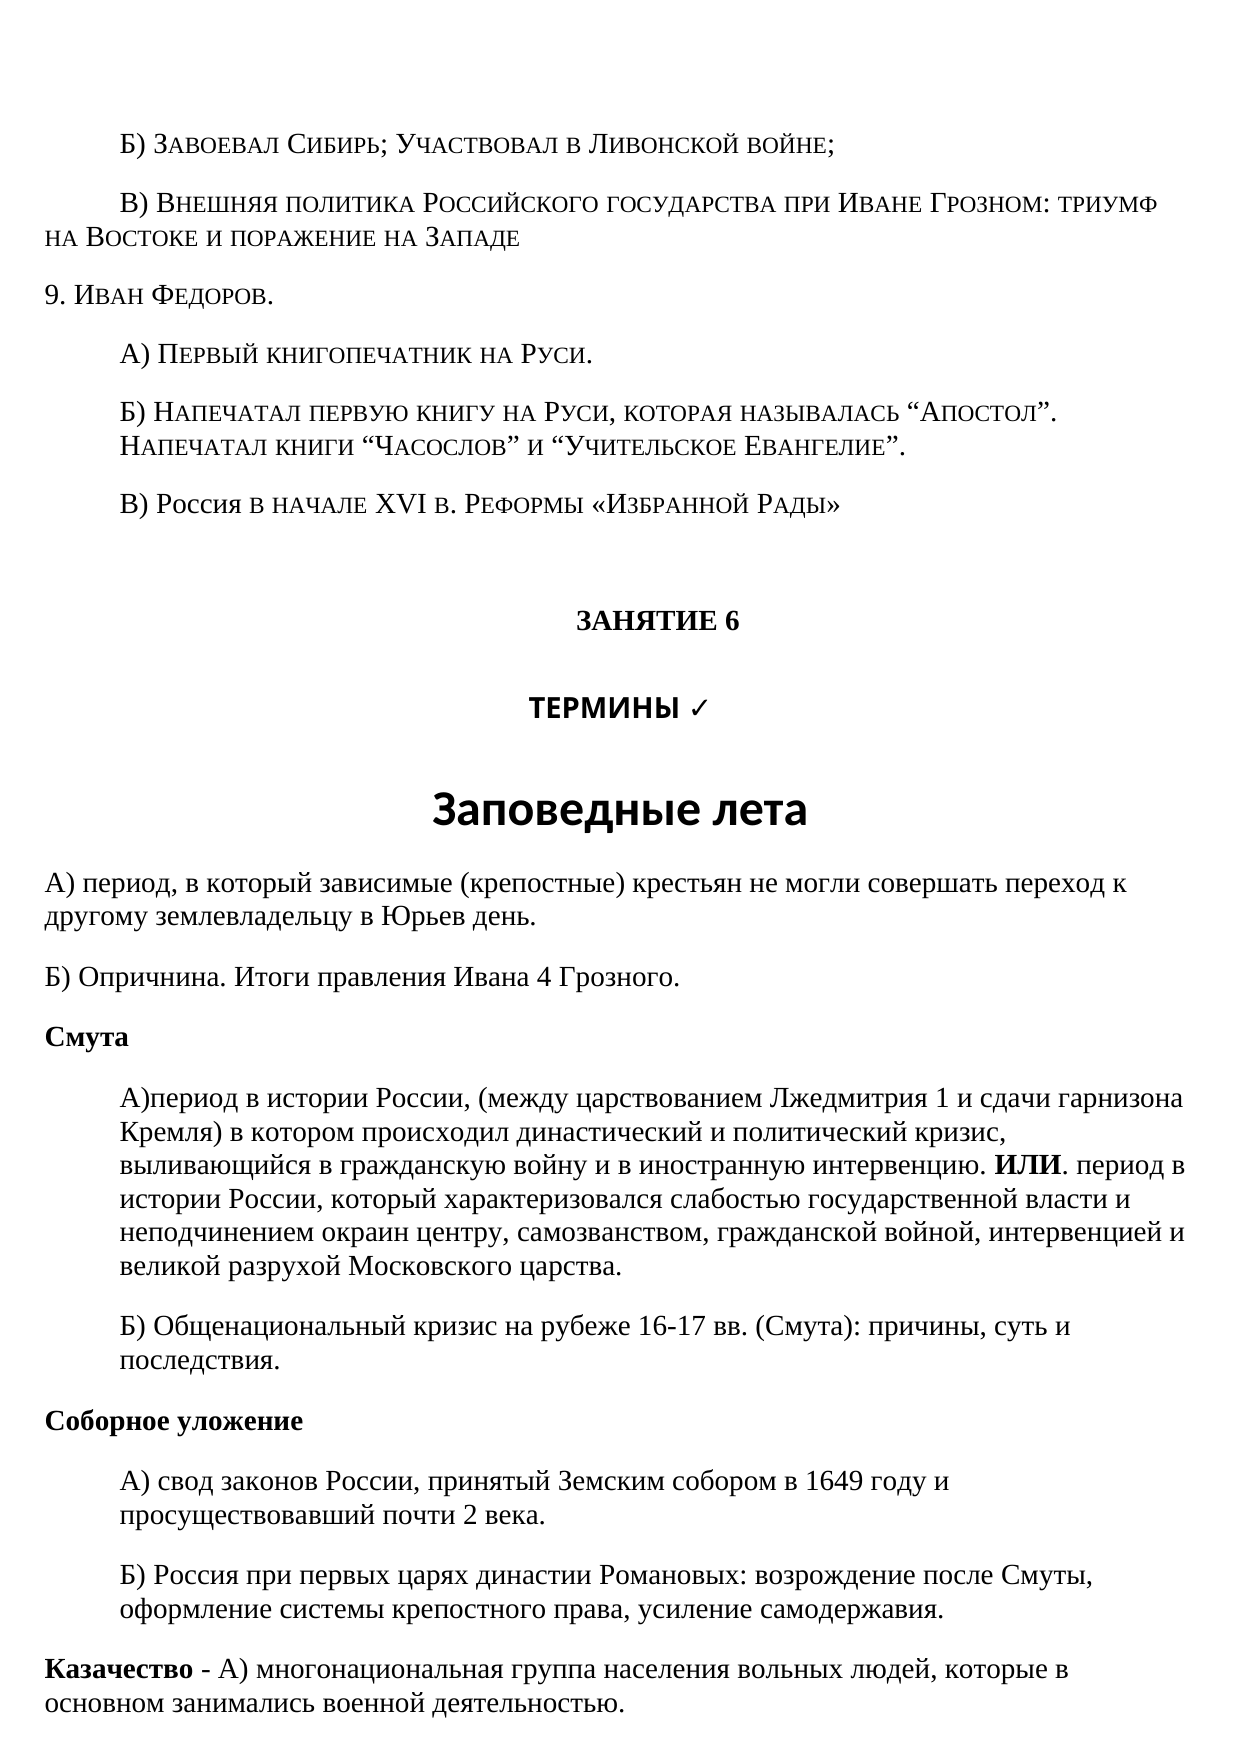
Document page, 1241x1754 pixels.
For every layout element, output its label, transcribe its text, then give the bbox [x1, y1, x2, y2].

text В) Внешняя политика Российского государства при Иване Грозном: триумф на Востоке и поражение на Западе [44, 185, 1196, 252]
title ЗАНЯТИЕ 6 [119, 603, 1196, 637]
text А)период в истории России, (между царствованием Лжедмитрия 1 и сдачи гарнизона Кремля) в котором происходил династический и политический кризис, выливающийся в гражданскую войну и в иностранную интервенцию. ИЛИ. период в истории России, который характеризовался слабостью государственной власти и неподчинением окраин центру, самозванством, гражданской войной, интервенцией и великой разрухой Московского царства. [119, 1080, 1196, 1281]
text Б) Опричнина. Итоги правления Ивана 4 Грозного. [44, 959, 1196, 992]
text Б) Напечатал первую книгу на Руси, которая называлась “Апостол”. Напечатал книги “Часослов” и “Учительское Евангелие”. [119, 394, 1196, 461]
text Б) Завоевал Сибирь; Участвовал в Ливонской войне; [44, 127, 1196, 160]
text Казачество - А) многонациональная группа населения вольных людей, которые в основном занимались военной деятельностью. [44, 1652, 1196, 1719]
text А) Первый книгопечатник на Руси. [44, 336, 1196, 369]
text Смута [44, 1019, 1196, 1053]
text Б) Общенациональный кризис на рубеже 16-17 вв. (Смута): причины, суть и последствия. [119, 1308, 1196, 1376]
text Соборное уложение [44, 1403, 1196, 1436]
text 9. Иван Федоров. [44, 277, 1196, 311]
text В) Россия в начале XVI в. Реформы «Избранной Рады» [119, 486, 1196, 520]
text А) свод законов России, принятый Земским собором в 1649 году и просуществовавший почти 2 века. [119, 1463, 1196, 1530]
text Б) Россия при первых царях династии Романовых: возрождение после Смуты, оформление системы крепостного права, усиление самодержавия. [119, 1557, 1196, 1624]
text А) период, в который зависимые (крепостные) крестьян не могли совершать переход к другому землевладельцу в Юрьев день. [44, 865, 1196, 932]
